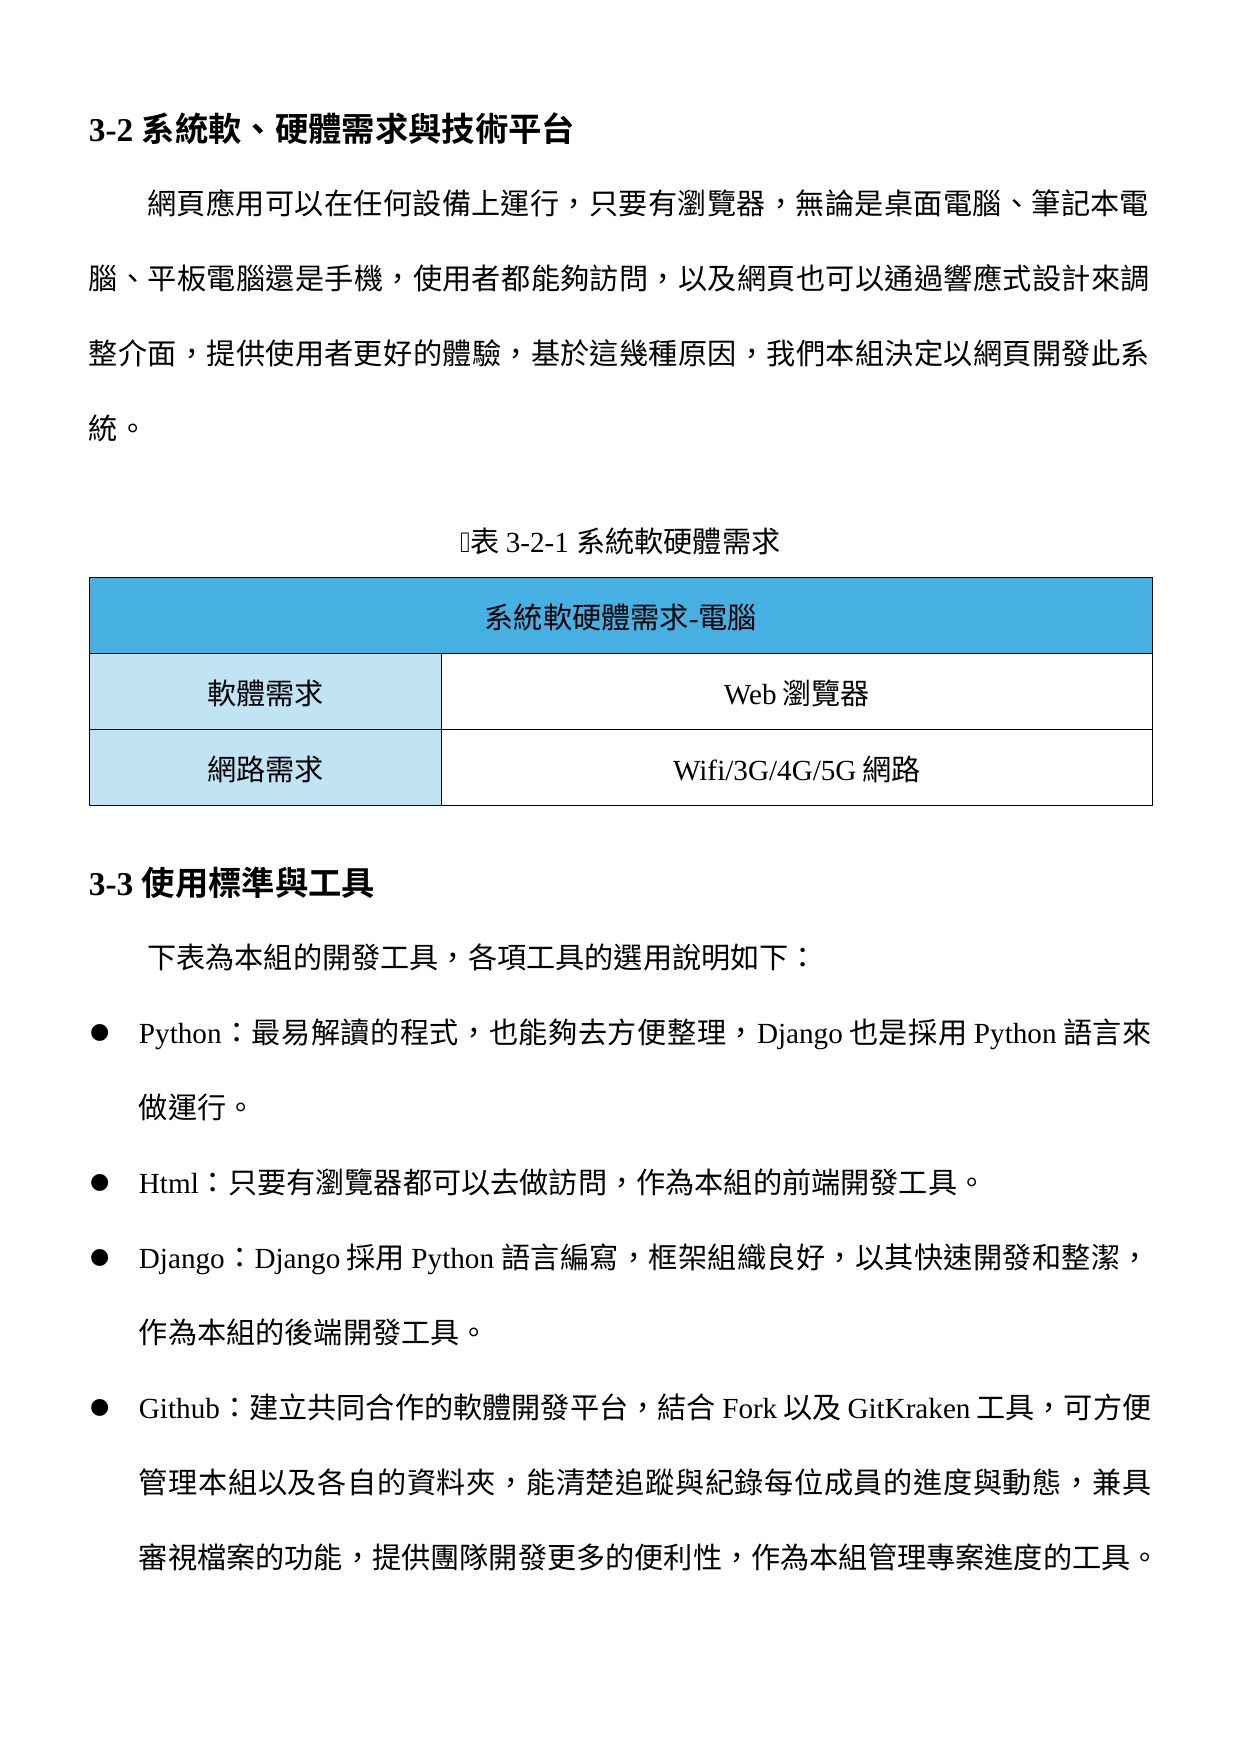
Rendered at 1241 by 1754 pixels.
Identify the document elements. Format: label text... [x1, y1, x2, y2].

text 3-3 使用標準與工具 [89, 844, 1152, 919]
table_cell 網路需求 [90, 730, 441, 805]
text 3-2 系統軟、硬體需求與技術平台 [89, 89, 1152, 164]
text 網頁應用可以在任何設備上運行，只要有瀏覽器，無論是桌面電腦、筆記本電腦、平板電腦還是手機，使用者都能夠訪問，以及網頁也可以通過響應式設計來調整介面，提供使用者更好的體驗，基於這幾種原因，我們本組決定以網頁開發此系統。 [89, 164, 1152, 464]
list Django：Django採用Python 語言編寫，框架組織良好，以其快速開發和整潔，作為本組的後端開發工具。 [89, 1219, 1152, 1369]
list Python：最易解讀的程式，也能夠去方便整理，Django也是採用Python語言來做運行。 [89, 994, 1152, 1144]
table_cell Wifi/3G/4G/5G網路 [442, 730, 1152, 805]
list Html：只要有瀏覽器都可以去做訪問，作為本組的前端開發工具。 [89, 1144, 1152, 1219]
table_header 系統軟硬體需求-電腦 [90, 578, 1152, 653]
table_cell Web瀏覽器 [442, 654, 1152, 729]
list Github：建立共同合作的軟體開發平台，結合Fork以及GitKraken工具，可方便管理本組以及各自的資料夾，能清楚追蹤與紀錄每位成員的進度與動態，兼具審視檔案的功能，提供團隊開發更多的便利性，作為本組管理專案進度的工具。 [89, 1369, 1152, 1594]
text 下表為本組的開發工具，各項工具的選用說明如下： [89, 919, 1152, 994]
text 表3-2-1 系統軟硬體需求 [89, 502, 1152, 577]
table_cell 軟體需求 [90, 654, 441, 729]
